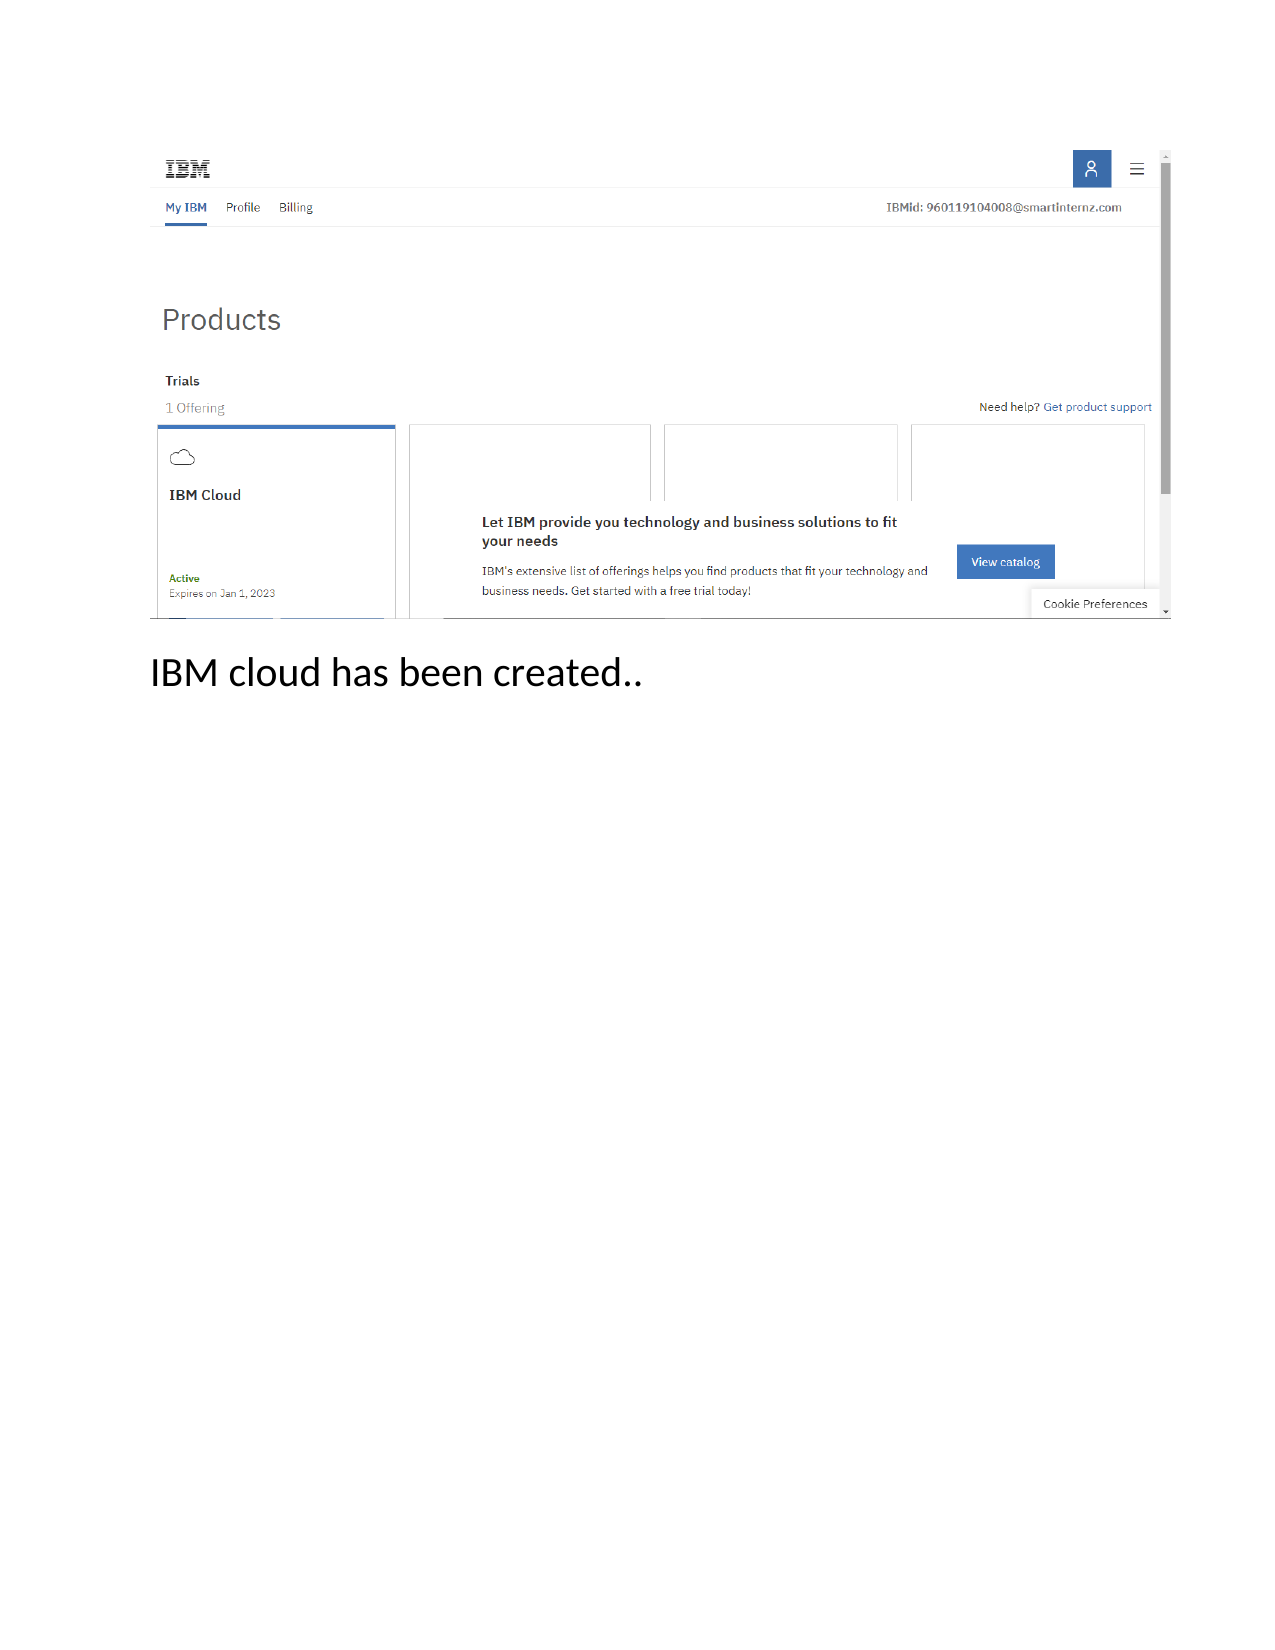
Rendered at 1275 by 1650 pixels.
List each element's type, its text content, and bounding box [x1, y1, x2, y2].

picture [150, 150, 1171, 619]
text IBM cloud has been created.. [150, 646, 1148, 696]
